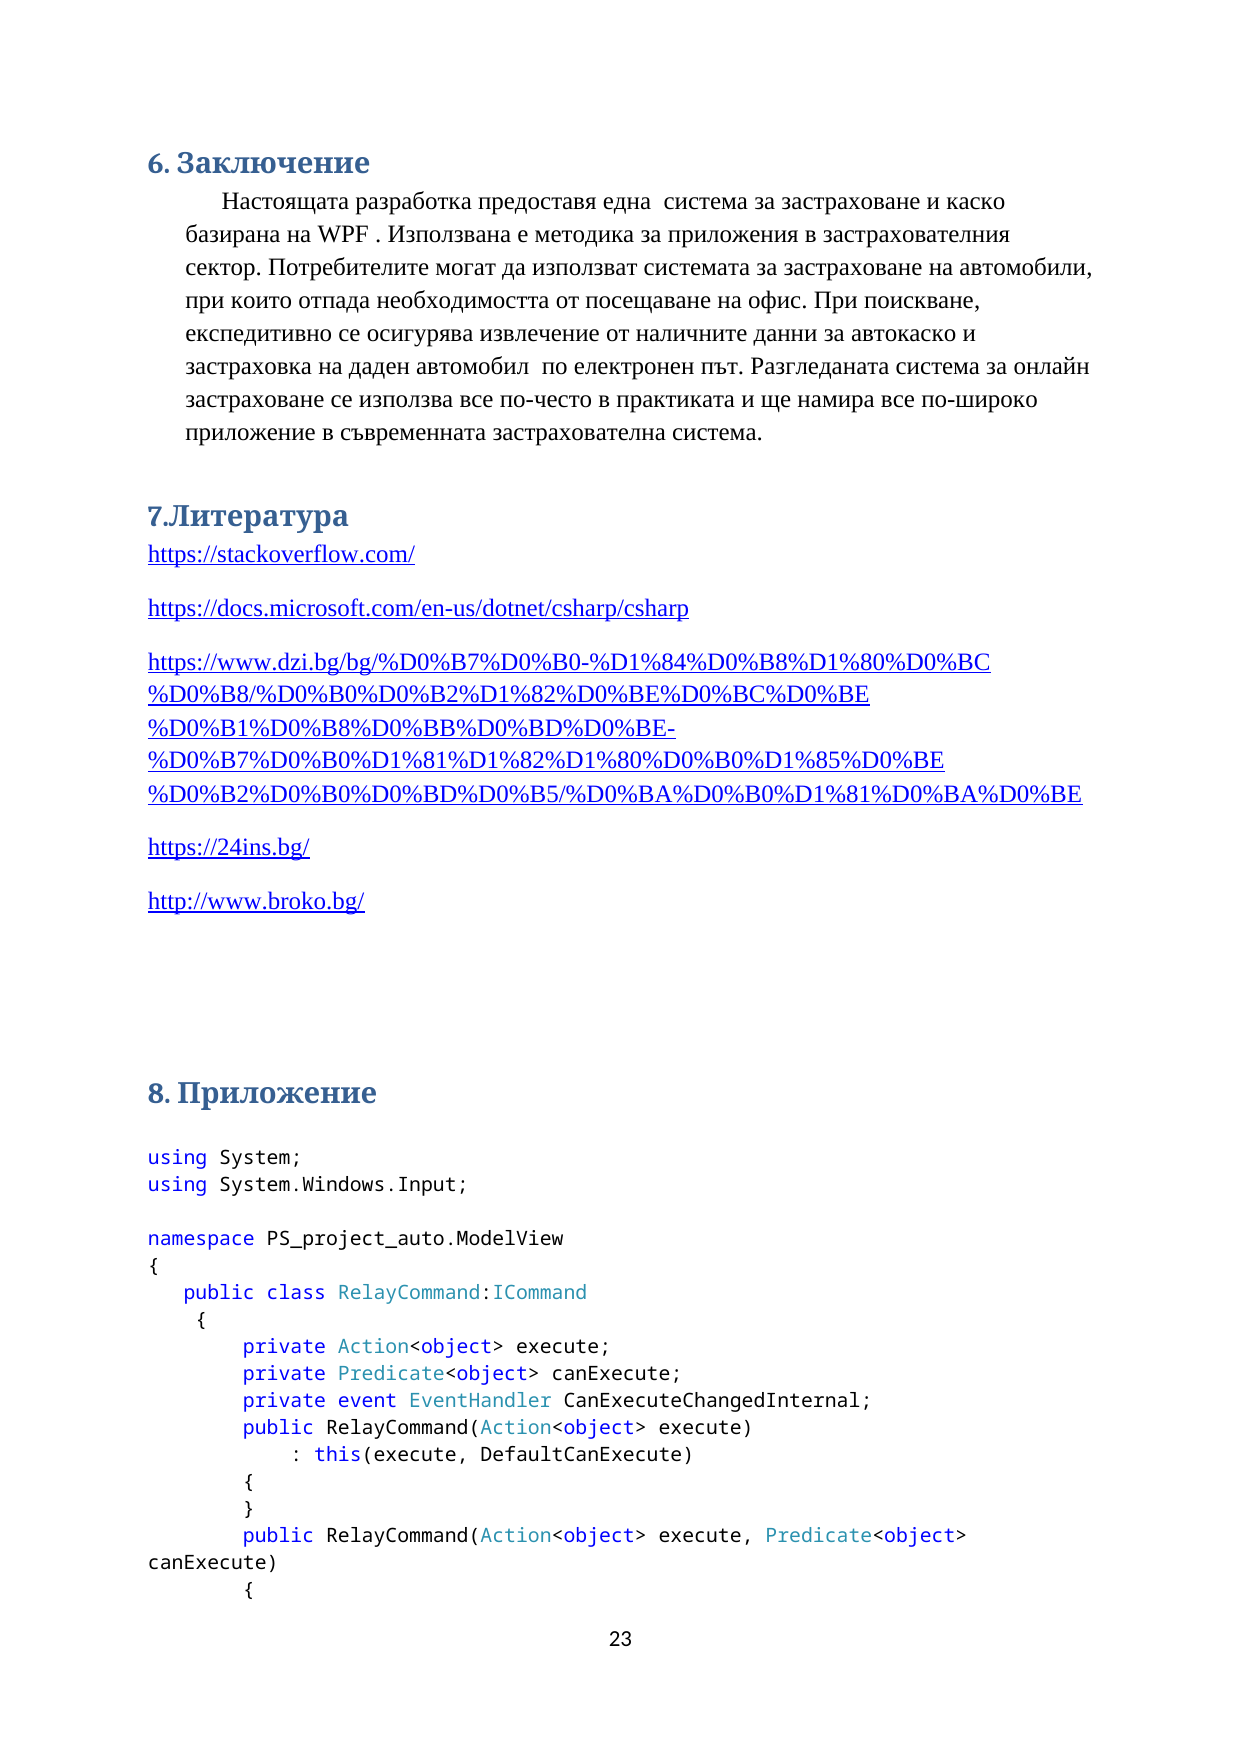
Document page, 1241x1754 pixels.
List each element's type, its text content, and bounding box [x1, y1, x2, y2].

text { [148, 1306, 1093, 1332]
text { [148, 1467, 1093, 1494]
text : this(execute, DefaultCanExecute) [148, 1440, 1093, 1467]
text http://www.broko.bg/ [148, 886, 1093, 915]
subtitle 7.Литература [148, 500, 1093, 534]
text using System.Windows.Input; [148, 1171, 1093, 1198]
text namespace PS_project_auto.ModelView [148, 1224, 1093, 1252]
text private Action<object> execute; [148, 1332, 1093, 1359]
text { [148, 1252, 1093, 1278]
text https://docs.microsoft.com/en-us/dotnet/csharp/csharp [148, 593, 1093, 621]
text public RelayCommand(Action<object> execute) [148, 1413, 1093, 1440]
text https://24ins.bg/ [148, 832, 1093, 861]
text public RelayCommand(Action<object> execute, Predicate<object> canExecute) [148, 1521, 1093, 1575]
text private Predicate<object> canExecute; [148, 1359, 1093, 1386]
text { [148, 1575, 1093, 1602]
text } [148, 1494, 1093, 1521]
text public class RelayCommand:ICommand [148, 1278, 1093, 1306]
subtitle 8. Приложение [148, 1077, 1093, 1111]
text private event EventHandler CanExecuteChangedInternal; [148, 1386, 1093, 1413]
text Настоящата разработка предоставя една система за застраховане и каско базирана на WPF . Използвана е методика за приложения в застрахователния сектор. Потребителите могат да използват системата за застраховане на автомобили, при които отпада необходимостта от посещаване на офис. При поискване, експедитивно се осигурява извлечение от наличните данни за автокаско и застраховка на даден автомобил по електронен път. Разгледаната система за онлайн застраховане се използва все по-често в практиката и ще намира все по-широко приложение в съвременната застрахователна система. [185, 186, 1093, 446]
subtitle 6. Заключение [148, 148, 1093, 181]
text https://www.dzi.bg/bg/%D0%B7%D0%B0-%D1%84%D0%B8%D1%80%D0%BC%D0%B8/%D0%B0%D0%B2%D1%82%D0%BE%D0%BC%D0%BE%D0%B1%D0%B8%D0%BB%D0%BD%D0%BE-%D0%B7%D0%B0%D1%81%D1%82%D1%80%D0%B0%D1%85%D0%BE%D0%B2%D0%B0%D0%BD%D0%B5/%D0%BA%D0%B0%D1%81%D0%BA%D0%BE [148, 647, 1093, 807]
text https://stackoverflow.com/ [148, 539, 1093, 568]
text using System; [148, 1116, 1093, 1171]
